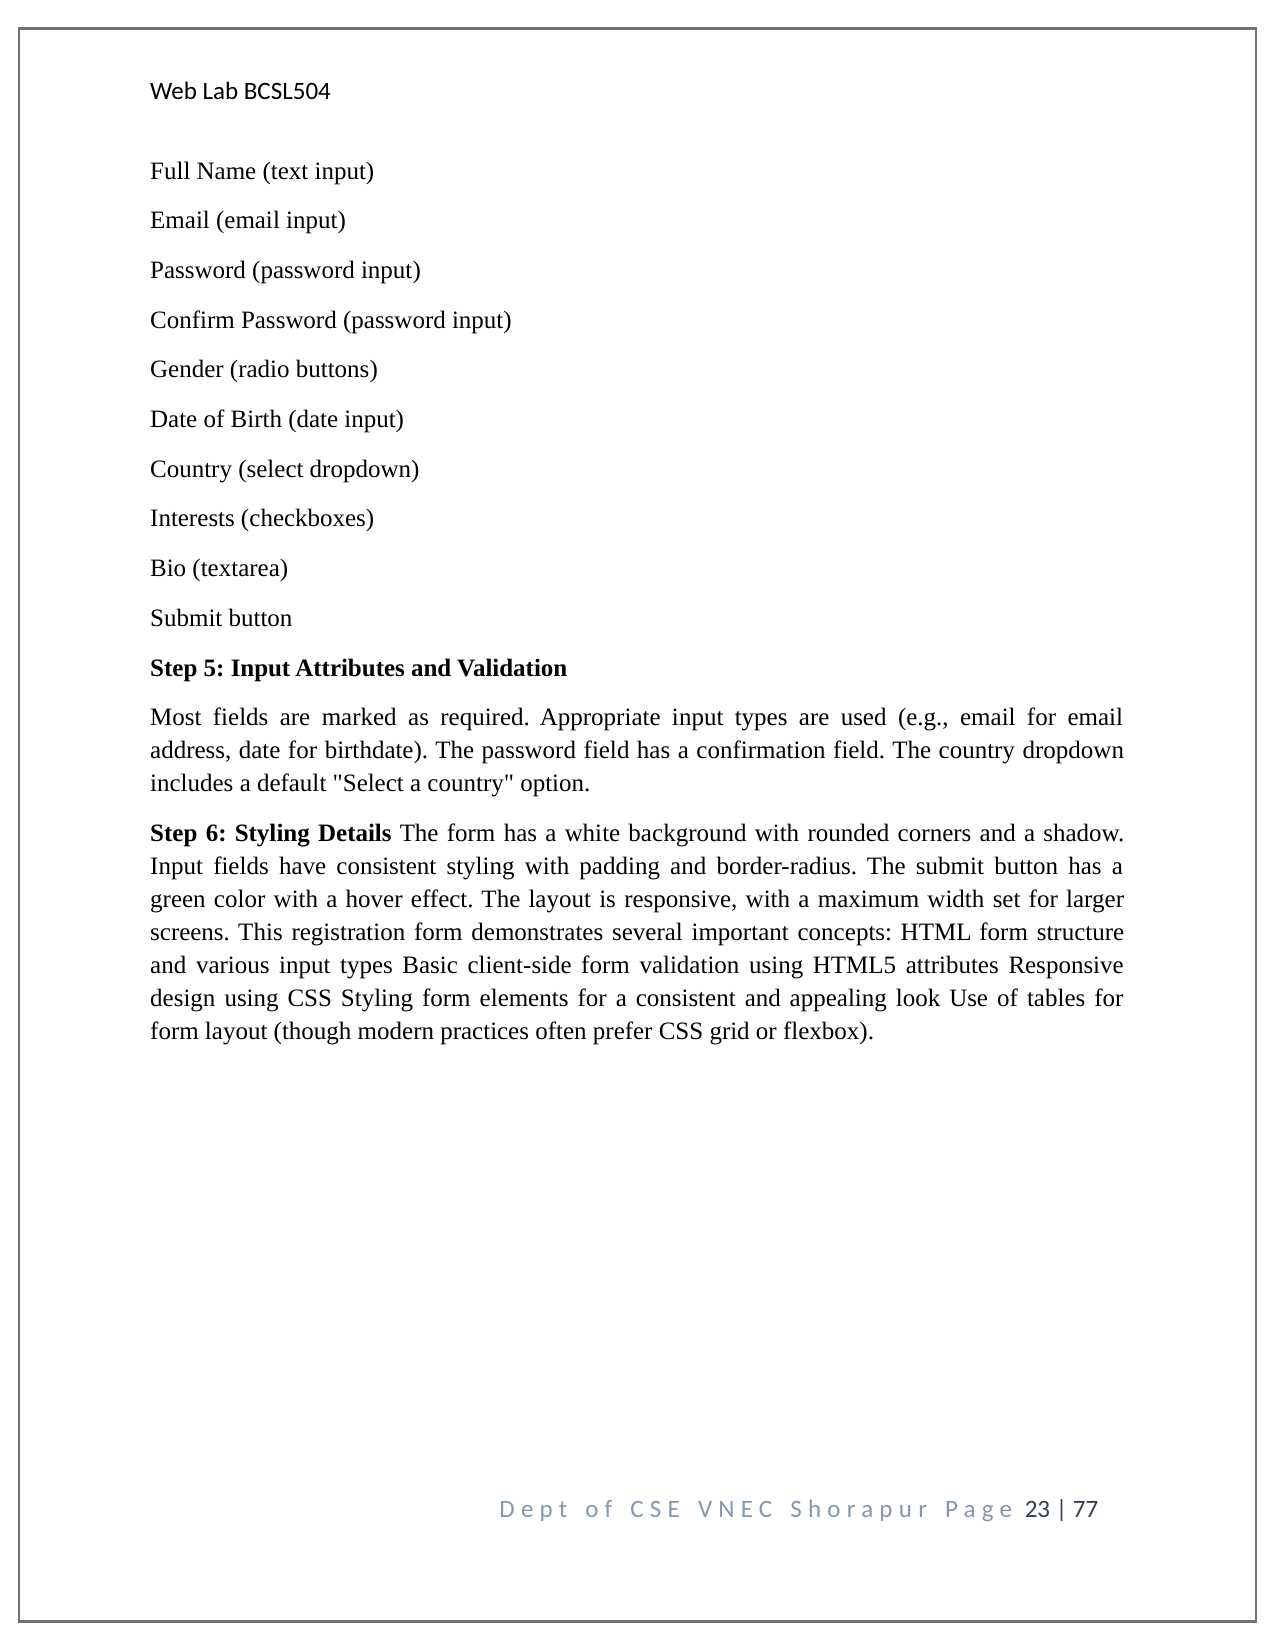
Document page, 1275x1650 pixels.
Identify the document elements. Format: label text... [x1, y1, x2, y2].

text Confirm Password (password input) [150, 305, 1125, 333]
text Password (password input) [150, 255, 1125, 284]
text Submit button [150, 603, 1125, 632]
text Interests (checkboxes) [150, 503, 1125, 532]
text Date of Birth (date input) [150, 404, 1125, 433]
text Full Name (text input) [150, 156, 1125, 184]
text Gender (radio buttons) [150, 354, 1125, 383]
text Step 6: Styling Details The form has a white background with rounded corners and a shadow. Input fields have consistent styling with padding and border-radius. The submit button has a green color with a hover effect. The layout is responsive, with a maximum width set for larger screens. This registration form demonstrates several important concepts: HTML form structure and various input types Basic client-side form validation using HTML5 attributes Responsive design using CSS Styling form elements for a consistent and appealing look Use of tables for form layout (though modern practices often prefer CSS grid or flexbox). [150, 818, 1125, 1045]
text Country (select dropdown) [150, 454, 1125, 483]
text Email (email input) [150, 205, 1125, 234]
text Bio (textarea) [150, 553, 1125, 582]
text Most fields are marked as required. Appropriate input types are used (e.g., email for email address, date for birthdate). The password field has a confirmation field. The country dropdown includes a default "Select a country" option. [150, 702, 1125, 797]
text Step 5: Input Attributes and Validation [150, 653, 1125, 681]
